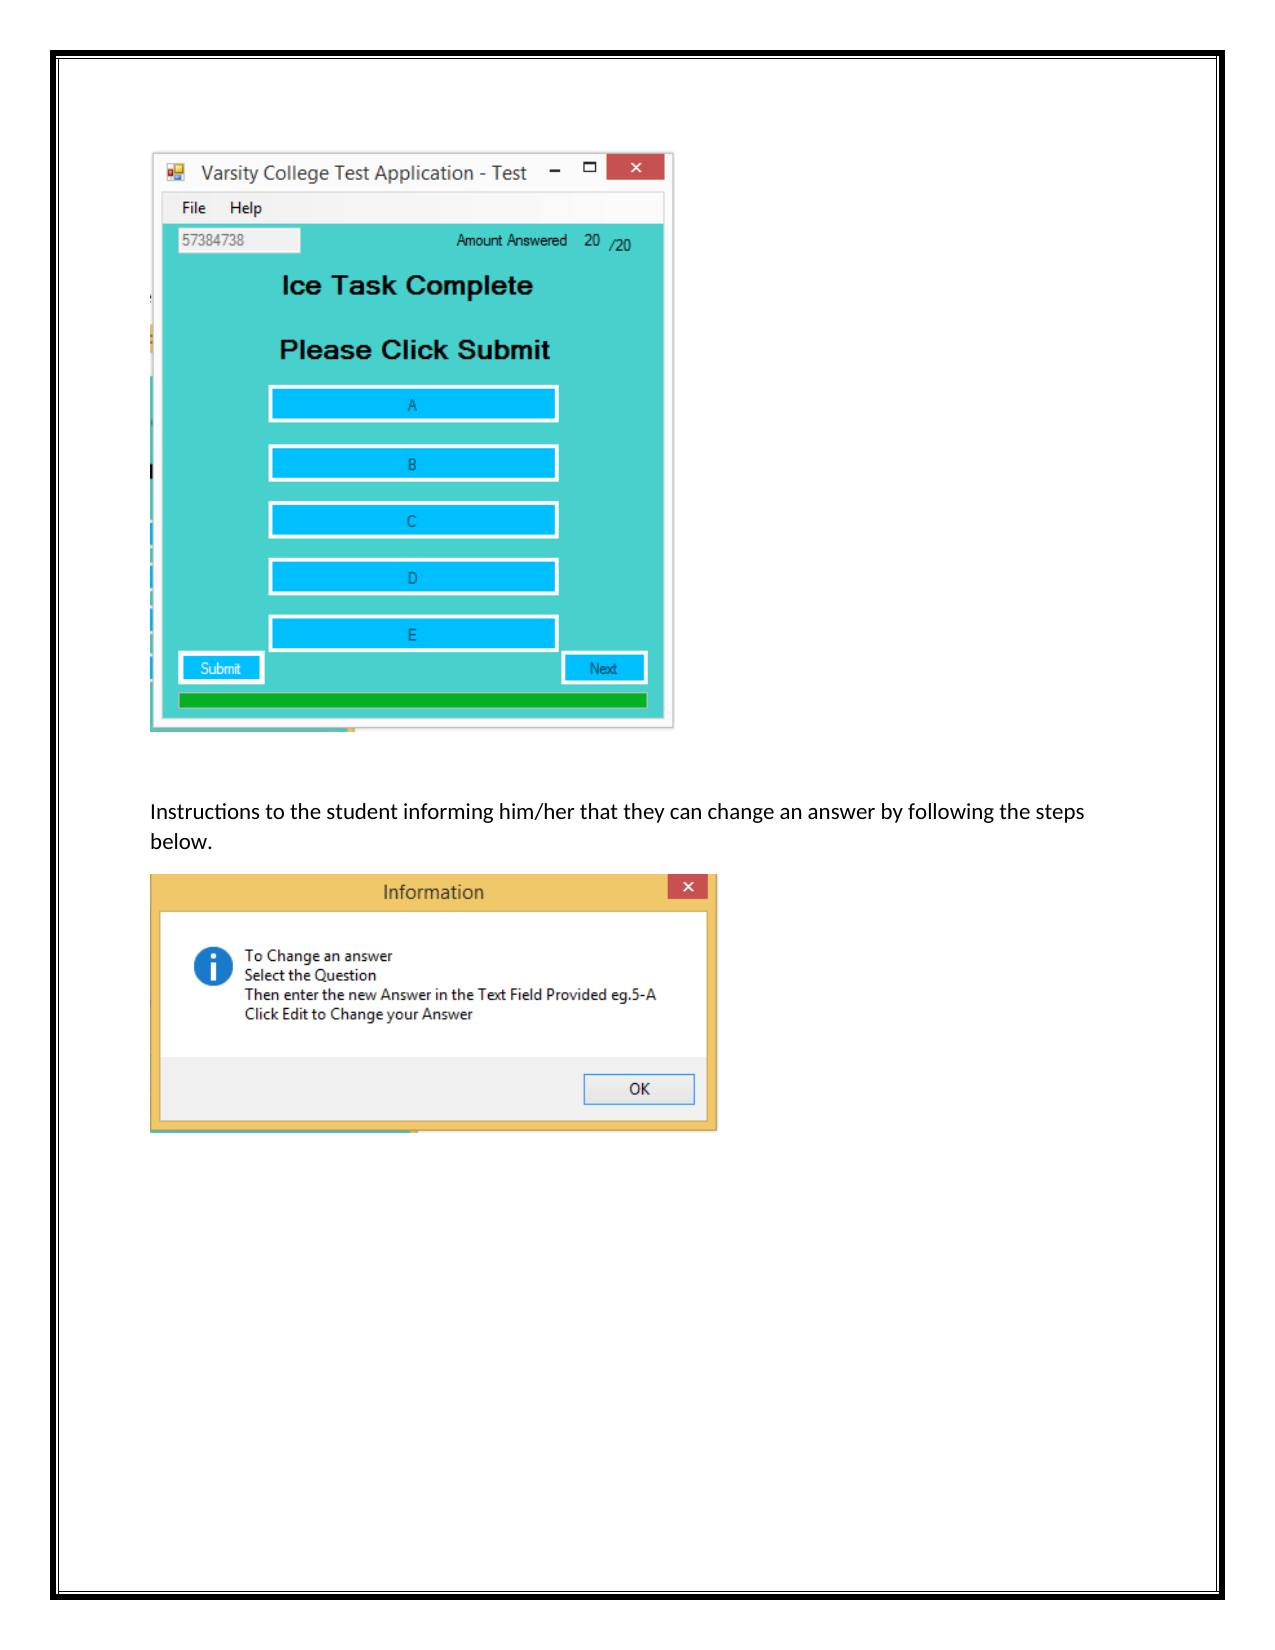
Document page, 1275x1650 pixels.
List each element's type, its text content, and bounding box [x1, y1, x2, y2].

picture [150, 874, 720, 1133]
text Instructions to the student informing him/her that they can change an answer by following the steps below. [150, 797, 1125, 855]
picture [150, 150, 675, 732]
